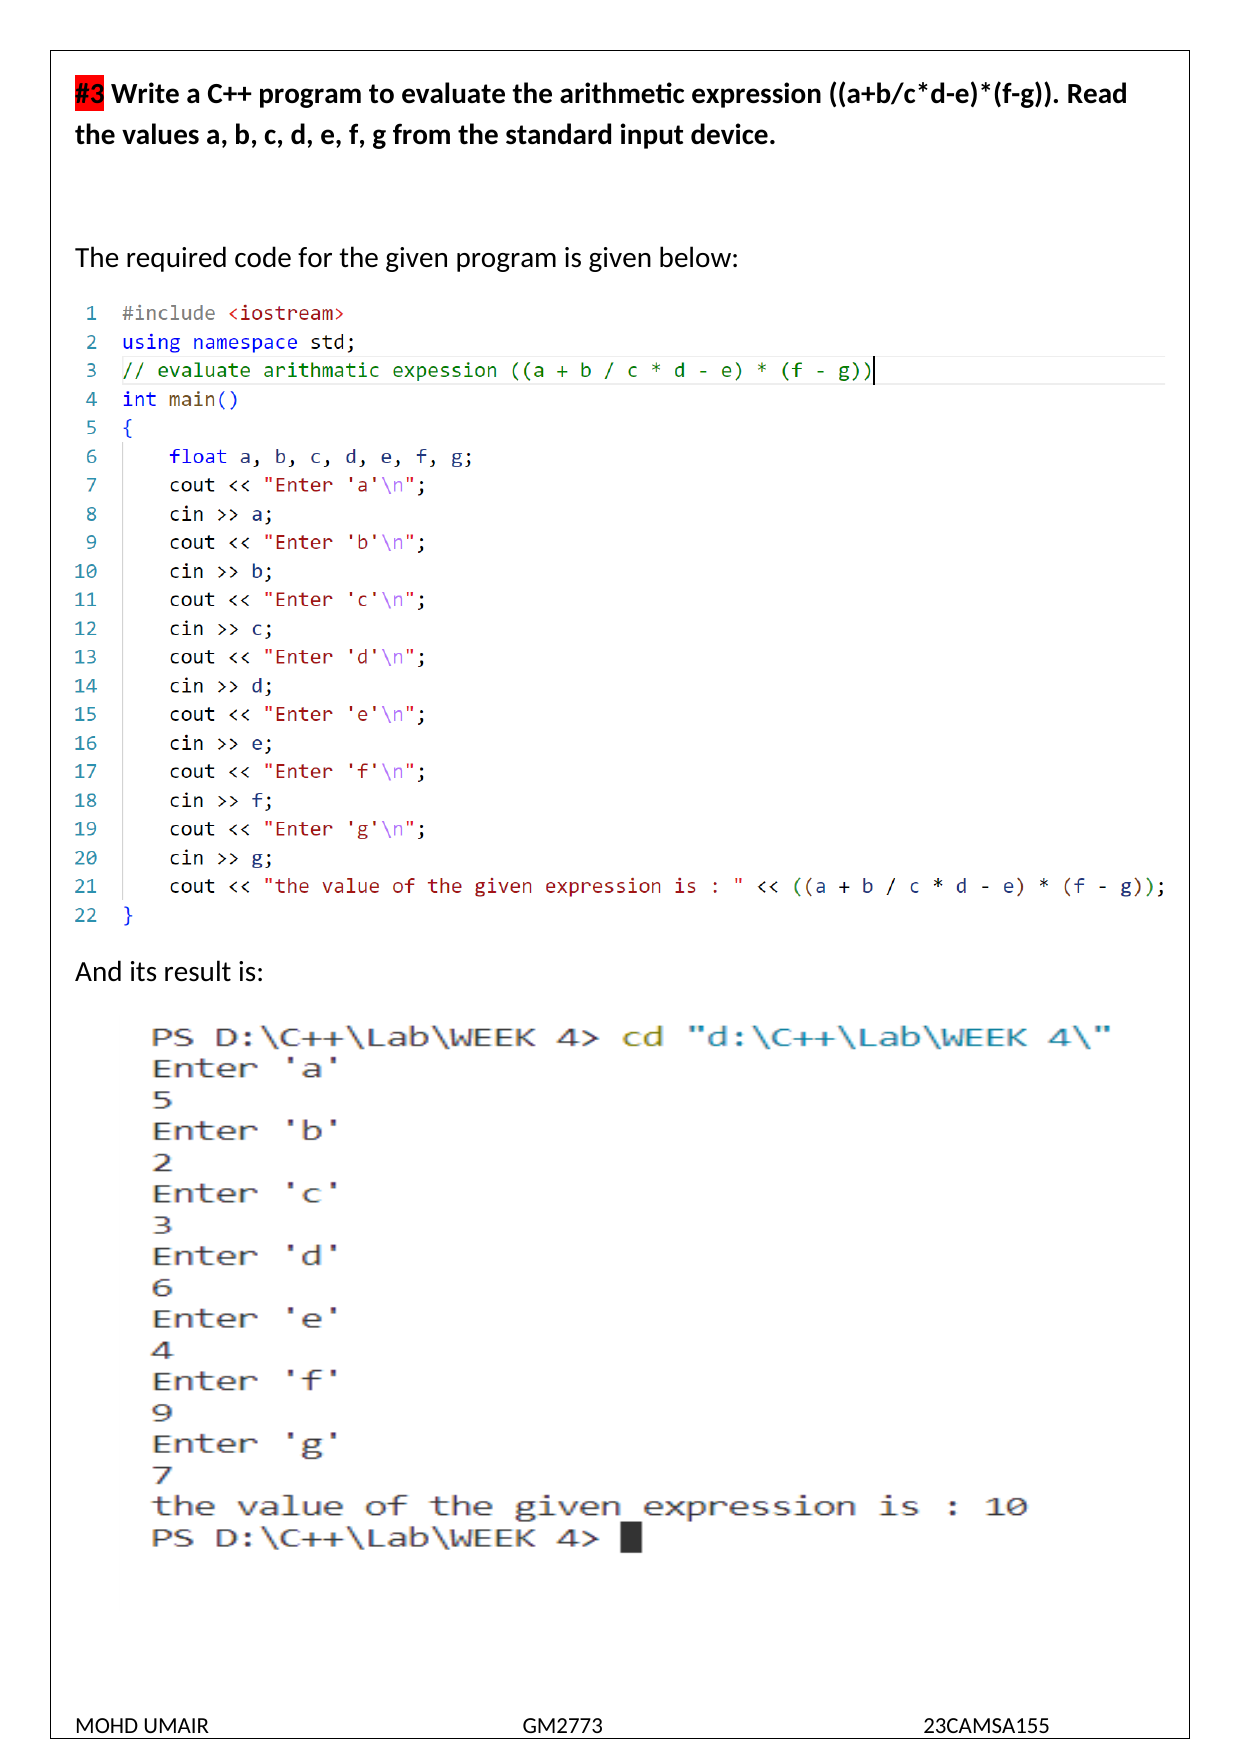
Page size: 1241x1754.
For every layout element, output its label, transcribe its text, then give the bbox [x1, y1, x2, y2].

picture [118, 1015, 1122, 1611]
text The required code for the given program is given below: [75, 239, 1165, 275]
text And its result is: [75, 953, 1165, 989]
text #3 Write a C++ program to evaluate the arithmetic expression ((a+b/c*d-e)*(f-g)). Read the values a, b, c, d, e, f, g from the standard input device. [75, 75, 1165, 152]
picture [75, 301, 1166, 929]
